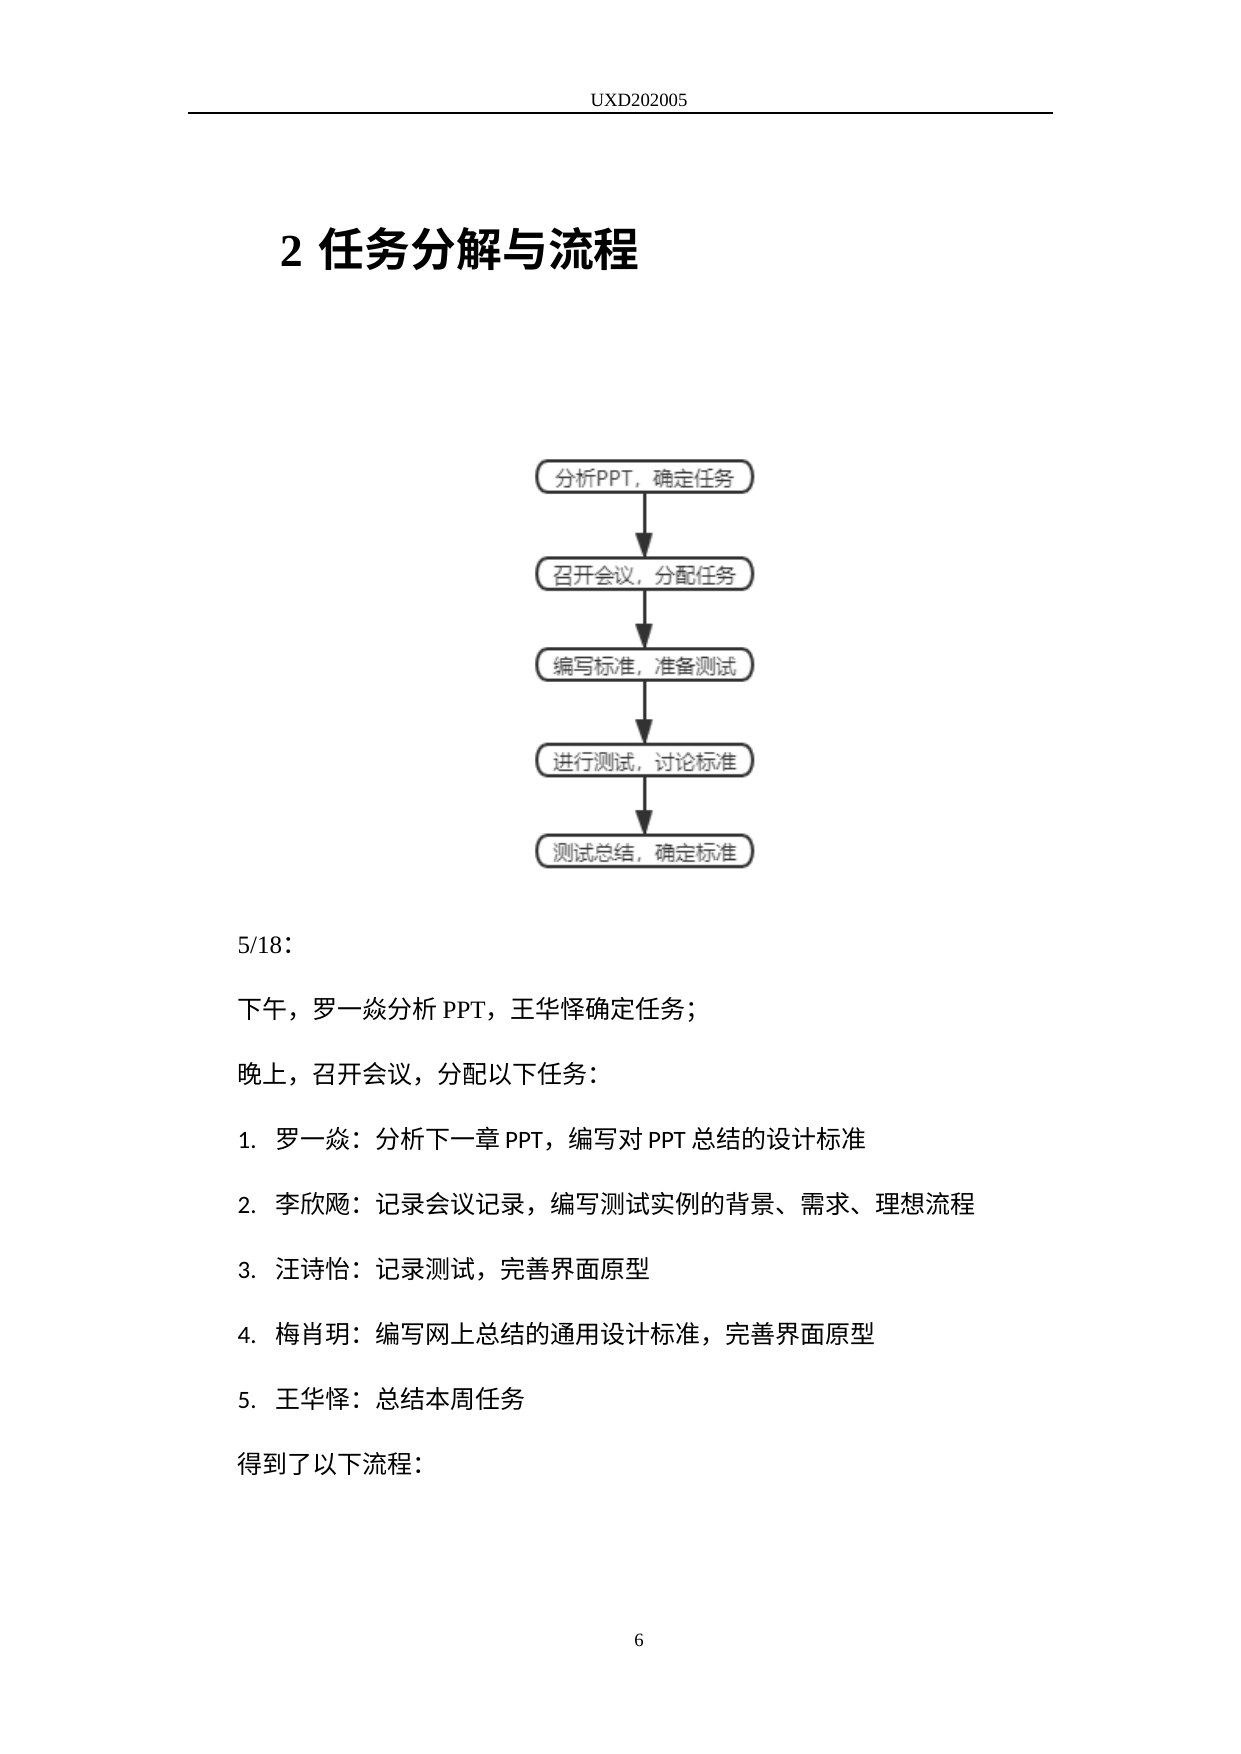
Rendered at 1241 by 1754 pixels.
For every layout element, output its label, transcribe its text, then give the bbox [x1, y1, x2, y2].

text 5/18： [187, 910, 1053, 975]
list 罗一焱：分析下一章PPT，编写对PPT总结的设计标准 [237, 1105, 1053, 1170]
text 下午，罗一焱分析PPT，王华怿确定任务； [187, 975, 1053, 1040]
list 汪诗怡：记录测试，完善界面原型 [237, 1235, 1053, 1300]
text 晚上，召开会议，分配以下任务： [187, 1040, 1053, 1105]
subtitle 任务分解与流程 [187, 197, 1053, 295]
list 梅肖玥：编写网上总结的通用设计标准，完善界面原型 [237, 1300, 1053, 1365]
list 李欣飏：记录会议记录，编写测试实例的背景、需求、理想流程 [237, 1170, 1053, 1235]
list 王华怿：总结本周任务 [237, 1365, 1053, 1430]
picture [498, 422, 792, 906]
text 得到了以下流程： [237, 1430, 1053, 1495]
